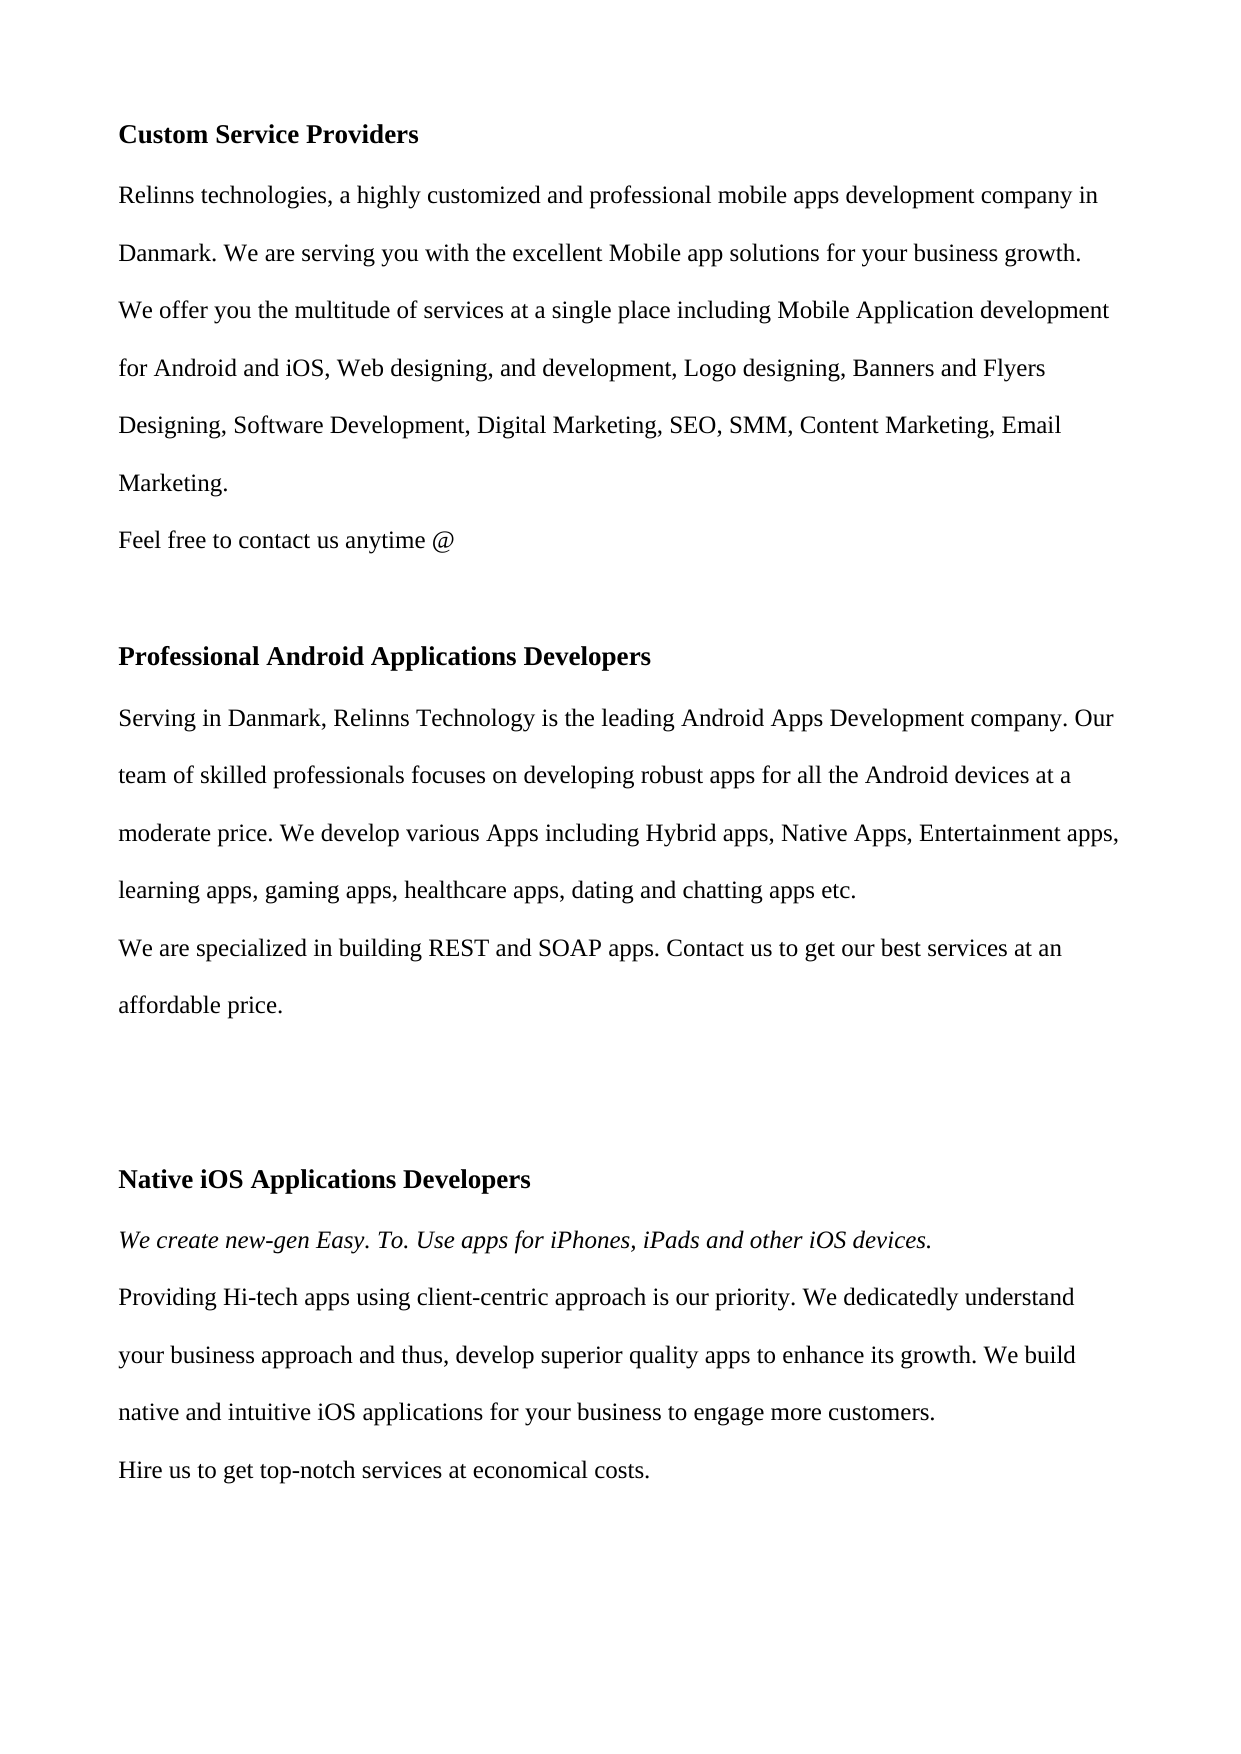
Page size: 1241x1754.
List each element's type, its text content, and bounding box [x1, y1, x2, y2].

text Serving in Danmark, Relinns Technology is the leading Android Apps Development company. Our team of skilled professionals focuses on developing robust apps for all the Android devices at a moderate price. We develop various Apps including Hybrid apps, Native Apps, Entertainment apps, learning apps, gaming apps, healthcare apps, dating and chatting apps etc. [118, 703, 1122, 904]
text Feel free to contact us anytime @ [118, 525, 1122, 554]
text Relinns technologies, a highly customized and professional mobile apps development company in Danmark. We are serving you with the excellent Mobile app solutions for your business growth. We offer you the multitude of services at a single place including Mobile Application development for Android and iOS, Web designing, and development, Logo designing, Banners and Flyers Designing, Software Development, Digital Marketing, SEO, SMM, Content Marketing, Email Marketing. [118, 180, 1122, 497]
text Custom Service Providers [118, 118, 1122, 149]
text We are specialized in building REST and SOAP apps. Contact us to get our best services at an affordable price. [118, 933, 1122, 1019]
text Providing Hi-tech apps using client-centric approach is our priority. We dedicatedly understand your business approach and thus, develop superior quality apps to enhance its growth. We build native and intuitive iOS applications for your business to engage more customers. [118, 1282, 1122, 1426]
text Professional Android Applications Developers [118, 640, 1122, 672]
text Hire us to get top-notch services at economical costs. [118, 1455, 1122, 1484]
text We create new-gen Easy. To. Use apps for iPhones, iPads and other iOS devices. [118, 1225, 1122, 1254]
text Native iOS Applications Developers [118, 1163, 1122, 1194]
